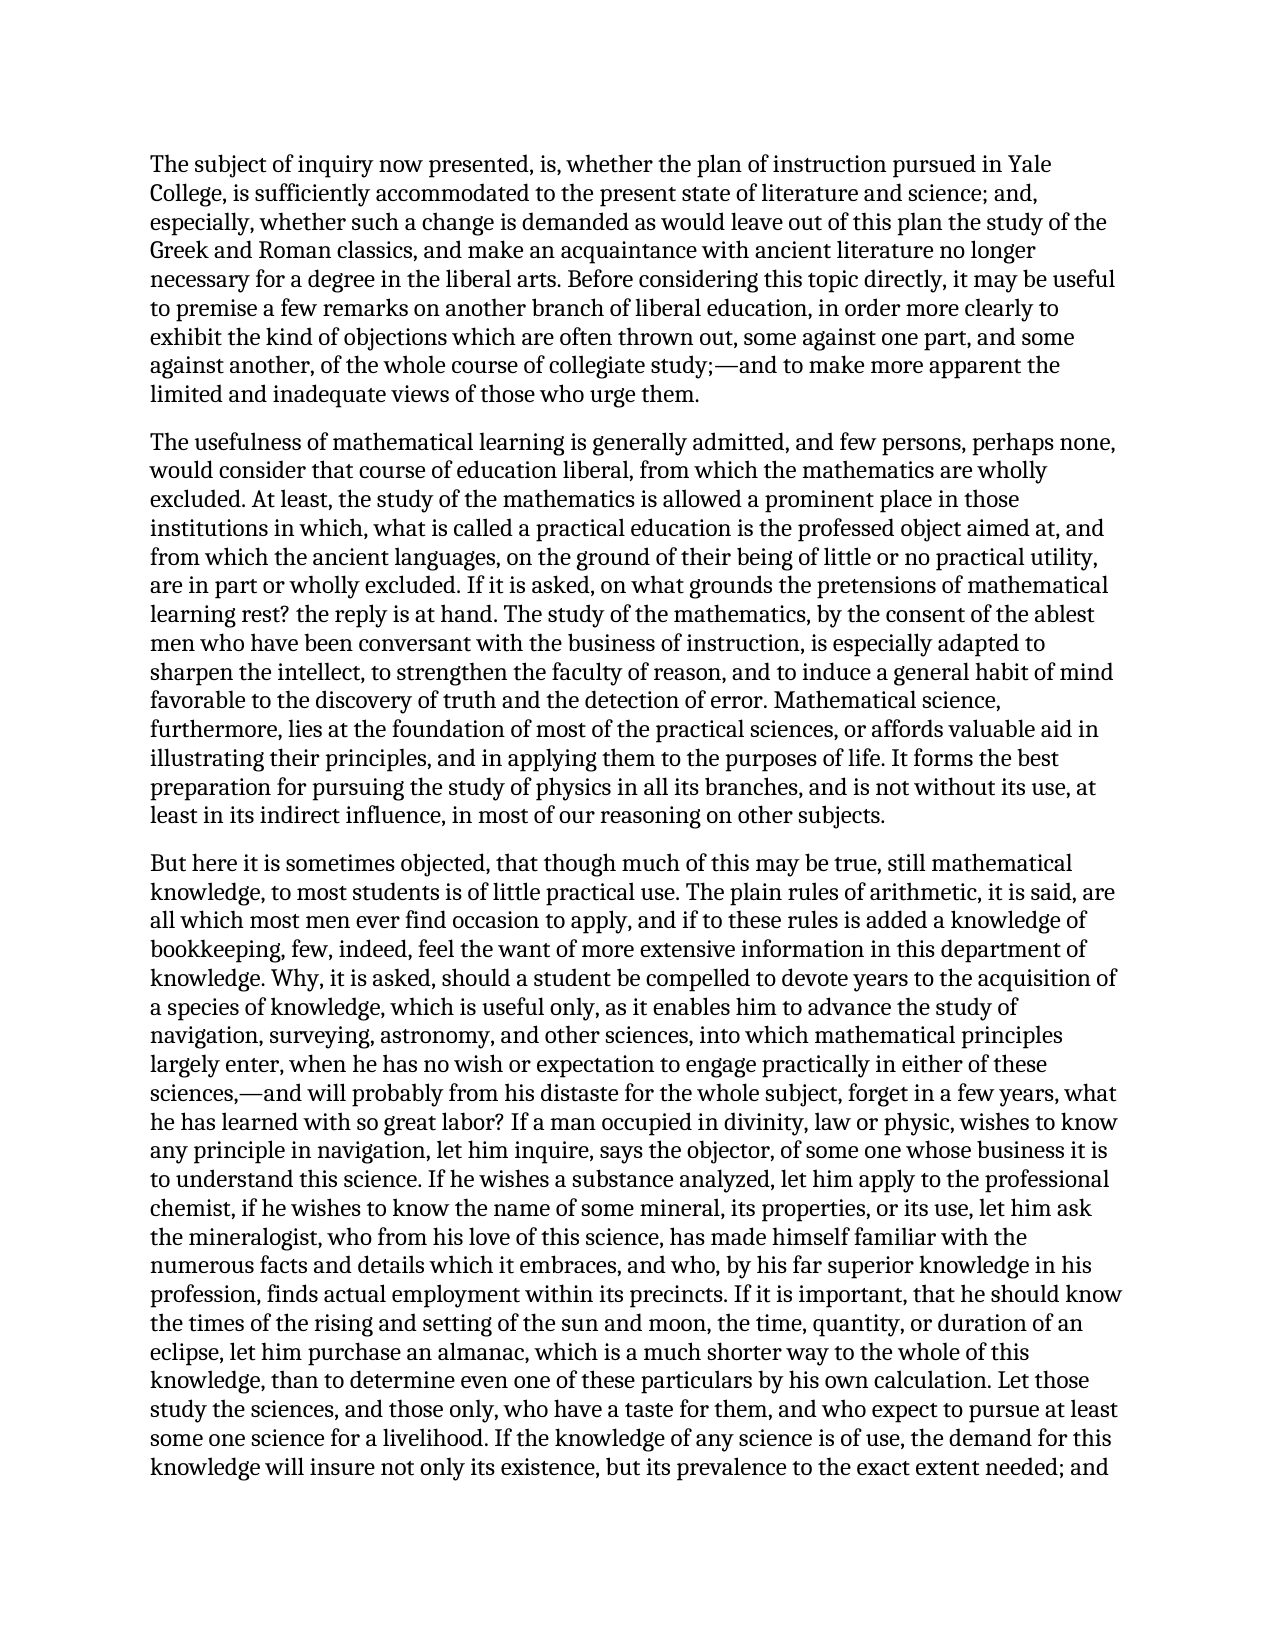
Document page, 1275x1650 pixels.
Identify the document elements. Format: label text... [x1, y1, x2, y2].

text The subject of inquiry now presented, is, whether the plan of instruction pursued in Yale College, is sufficiently accommodated to the present state of literature and science; and, especially, whether such a change is demanded as would leave out of this plan the study of the Greek and Roman classics, and make an acquaintance with ancient literature no longer necessary for a degree in the liberal arts. Before considering this topic directly, it may be useful to premise a few remarks on another branch of liberal education, in order more clearly to exhibit the kind of objections which are often thrown out, some against one part, and some against another, of the whole course of collegiate study;—and to make more apparent the limited and inadequate views of those who urge them. [150, 150, 1125, 409]
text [150, 849, 1125, 1481]
text The usefulness of mathematical learning is generally admitted, and few persons, perhaps none, would consider that course of education liberal, from which the mathematics are wholly excluded. At least, the study of the mathematics is allowed a prominent place in those institutions in which, what is called a practical education is the professed object aimed at, and from which the ancient languages, on the ground of their being of little or no practical utility, are in part or wholly excluded. If it is asked, on what grounds the pretensions of mathematical learning rest? the reply is at hand. The study of the mathematics, by the consent of the ablest men who have been conversant with the business of instruction, is especially adapted to sharpen the intellect, to strengthen the faculty of reason, and to induce a general habit of mind favorable to the discovery of truth and the detection of error. Mathematical science, furthermore, lies at the foundation of most of the practical sciences, or affords valuable aid in illustrating their principles, and in applying them to the purposes of life. It forms the best preparation for pursuing the study of physics in all its branches, and is not without its use, at least in its indirect influence, in most of our reasoning on other subjects. [150, 427, 1125, 830]
